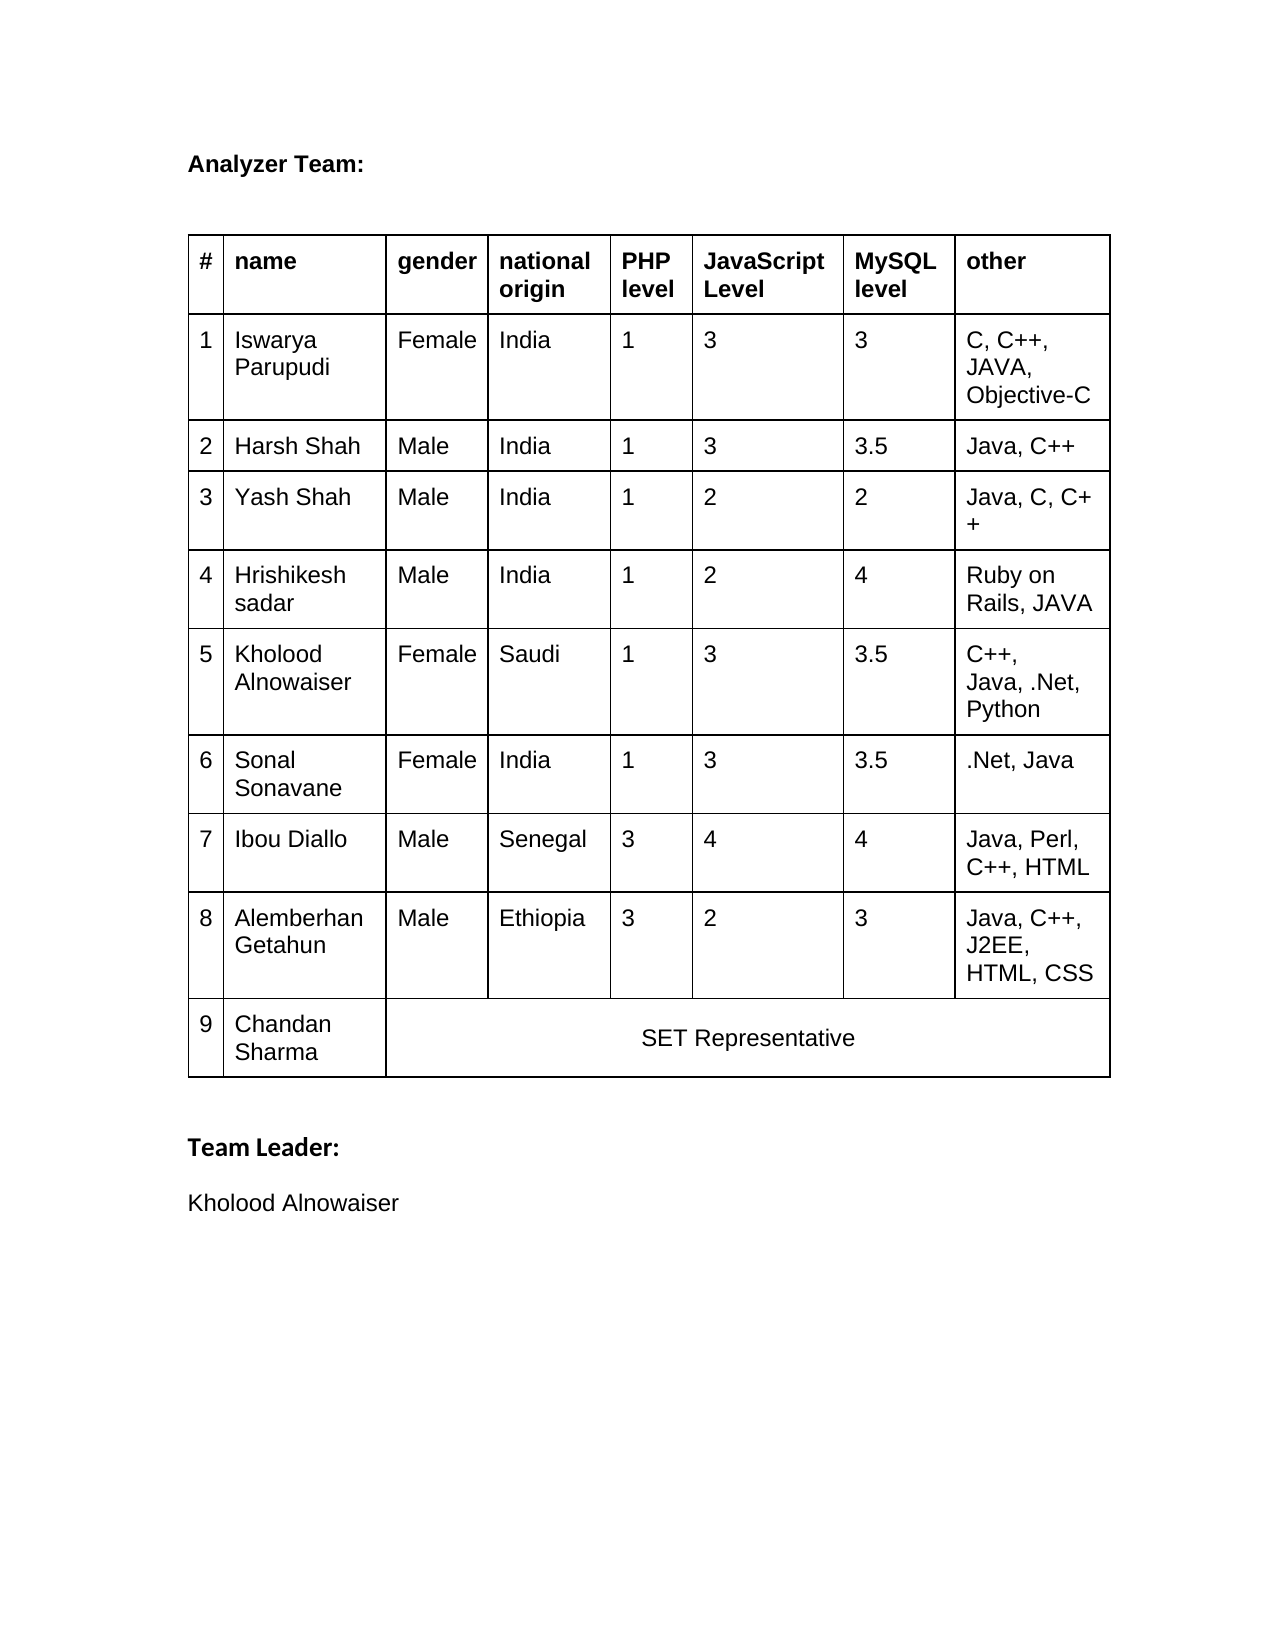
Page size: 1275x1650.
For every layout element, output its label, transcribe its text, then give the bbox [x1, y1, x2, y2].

text Analyzer Team: [187, 150, 1087, 178]
table_cell 8 [189, 893, 223, 997]
table_cell C++, Java, .Net, Python [956, 629, 1109, 734]
table_cell 3 [693, 736, 843, 812]
table_header JavaScript Level [693, 236, 843, 313]
table_cell 1 [611, 315, 692, 419]
table_header name [224, 236, 385, 313]
table_cell 1 [611, 629, 692, 734]
table_cell 4 [189, 551, 223, 628]
table_cell C, C++, JAVA, Objective-C [956, 315, 1109, 419]
table_header other [956, 236, 1109, 313]
table_cell Senegal [489, 814, 610, 891]
table_header MySQL level [844, 236, 954, 313]
table_cell Male [387, 421, 487, 470]
table_cell 3.5 [844, 629, 954, 734]
table_cell 3.5 [844, 736, 954, 812]
table_cell Sonal Sonavane [224, 736, 385, 812]
table_cell Harsh Shah [224, 421, 385, 470]
table_cell Ibou Diallo [224, 814, 385, 891]
table_cell 1 [189, 315, 223, 419]
table_header national origin [489, 236, 610, 313]
table_cell 6 [189, 736, 223, 812]
table_cell 3 [189, 472, 223, 549]
table_cell Hrishikesh sadar [224, 551, 385, 628]
table_cell 3 [611, 893, 692, 997]
table_cell 5 [189, 629, 223, 734]
table_cell SET Representative [387, 999, 1109, 1076]
table_cell India [489, 472, 610, 549]
text Team Leader: [187, 1131, 1087, 1164]
table_cell Male [387, 551, 487, 628]
table_cell 7 [189, 814, 223, 891]
table_cell 9 [189, 999, 223, 1076]
table_cell Male [387, 472, 487, 549]
table_cell 3 [844, 893, 954, 997]
table_cell 2 [693, 472, 843, 549]
table_cell 3 [693, 421, 843, 470]
table_cell 2 [189, 421, 223, 470]
table_header PHP level [611, 236, 692, 313]
table_cell Male [387, 893, 487, 997]
table_cell Ethiopia [489, 893, 610, 997]
table_cell 4 [693, 814, 843, 891]
table_cell Alemberhan Getahun [224, 893, 385, 997]
table_cell Male [387, 814, 487, 891]
table_cell Chandan Sharma [224, 999, 385, 1076]
table_cell Yash Shah [224, 472, 385, 549]
table_cell India [489, 551, 610, 628]
table_cell Iswarya Parupudi [224, 315, 385, 419]
text Kholood Alnowaiser [187, 1189, 1087, 1217]
table_cell India [489, 736, 610, 812]
table_cell 3 [844, 315, 954, 419]
table_cell Java, C, C++ [956, 472, 1109, 549]
table_cell Female [387, 315, 487, 419]
table_cell Java, Perl, C++, HTML [956, 814, 1109, 891]
table_cell Java, C++ [956, 421, 1109, 470]
table_cell 3 [693, 315, 843, 419]
table_cell 3 [693, 629, 843, 734]
table_cell Female [387, 736, 487, 812]
table_cell 4 [844, 814, 954, 891]
table_cell Ruby on Rails, JAVA [956, 551, 1109, 628]
table_cell .Net, Java [956, 736, 1109, 812]
table_cell 2 [844, 472, 954, 549]
table_cell 1 [611, 421, 692, 470]
table_cell Kholood Alnowaiser [224, 629, 385, 734]
table_cell Saudi [489, 629, 610, 734]
table_cell 4 [844, 551, 954, 628]
table_header # [189, 236, 223, 313]
table_cell 1 [611, 551, 692, 628]
table_cell 2 [693, 551, 843, 628]
table_cell 3 [611, 814, 692, 891]
table_cell India [489, 421, 610, 470]
table_cell 1 [611, 736, 692, 812]
table_cell India [489, 315, 610, 419]
table_cell 1 [611, 472, 692, 549]
table_cell 3.5 [844, 421, 954, 470]
table_cell Java, C++, J2EE, HTML, CSS [956, 893, 1109, 997]
table_cell 2 [693, 893, 843, 997]
table_header gender [387, 236, 487, 313]
table_cell Female [387, 629, 487, 734]
